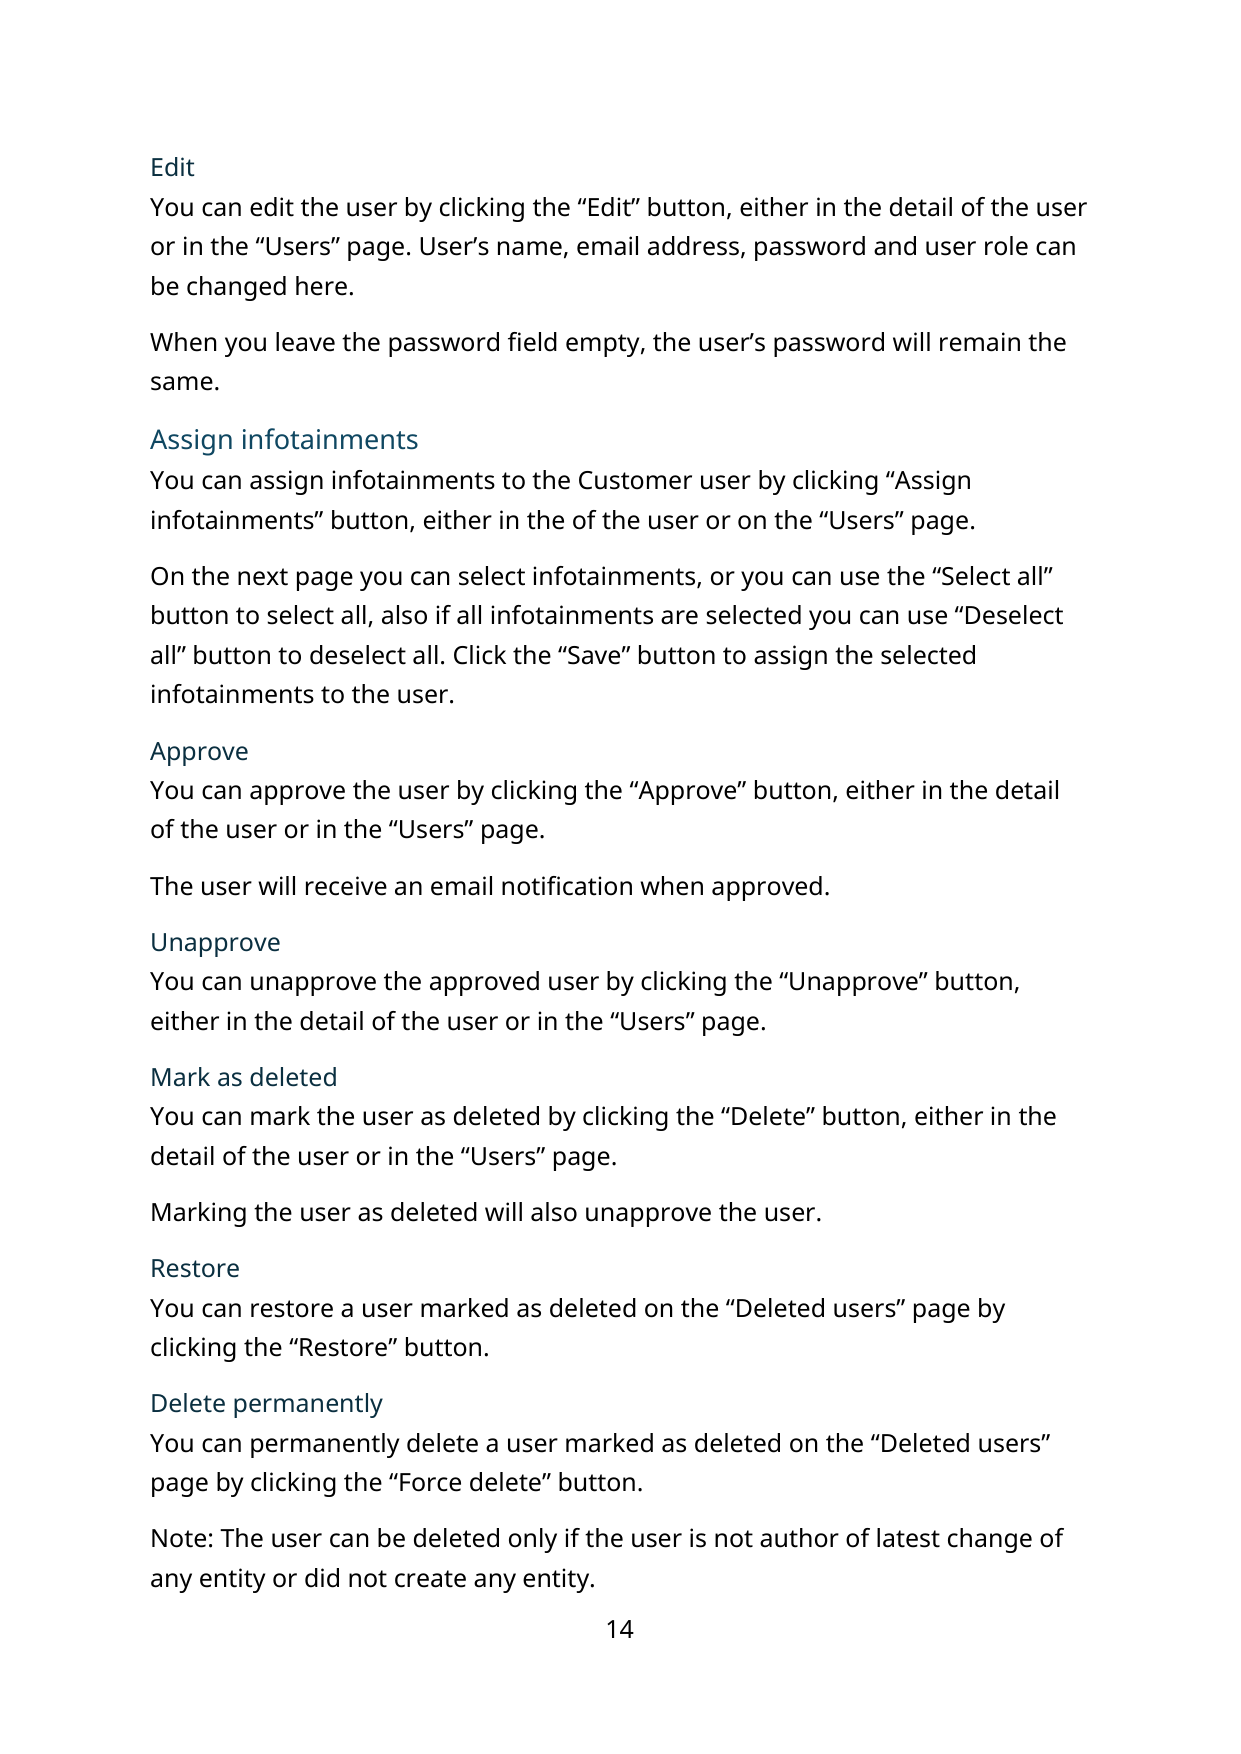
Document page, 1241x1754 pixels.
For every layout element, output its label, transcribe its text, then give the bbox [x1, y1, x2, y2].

subtitle Delete permanently [150, 1386, 1090, 1420]
text On the next page you can select infotainments, or you can use the “Select all” button to select all, also if all infotainments are selected you can use “Deselect all” button to deselect all. Click the “Save” button to assign the selected infotainments to the user. [150, 558, 1090, 711]
text You can approve the user by clicking the “Approve” button, either in the detail of the user or in the “Users” page. [150, 773, 1090, 846]
subtitle Restore [150, 1251, 1090, 1285]
subtitle Unapprove [150, 924, 1090, 958]
text When you leave the password field empty, the user’s password will remain the same. [150, 324, 1090, 398]
subtitle Assign infotainments [150, 420, 1090, 457]
text You can unapprove the approved user by clicking the “Unapprove” button, either in the detail of the user or in the “Users” page. [150, 964, 1090, 1037]
text You can permanently delete a user marked as deleted on the “Deleted users” page by clicking the “Force delete” button. [150, 1425, 1090, 1499]
subtitle Edit [150, 150, 1090, 184]
text You can assign infotainments to the Customer user by clicking “Assign infotainments” button, either in the of the user or on the “Users” page. [150, 463, 1090, 536]
subtitle Approve [150, 733, 1090, 767]
text You can mark the user as deleted by clicking the “Delete” button, either in the detail of the user or in the “Users” page. [150, 1099, 1090, 1172]
text The user will receive an email notification when approved. [150, 868, 1090, 902]
text You can restore a user marked as deleted on the “Deleted users” page by clicking the “Restore” button. [150, 1290, 1090, 1364]
subtitle Mark as deleted [150, 1059, 1090, 1093]
text Marking the user as deleted will also unapprove the user. [150, 1194, 1090, 1229]
text Note: The user can be deleted only if the user is not author of latest change of any entity or did not create any entity. [150, 1521, 1090, 1594]
text You can edit the user by clicking the “Edit” button, either in the detail of the user or in the “Users” page. User’s name, email address, password and user role can be changed here. [150, 189, 1090, 302]
